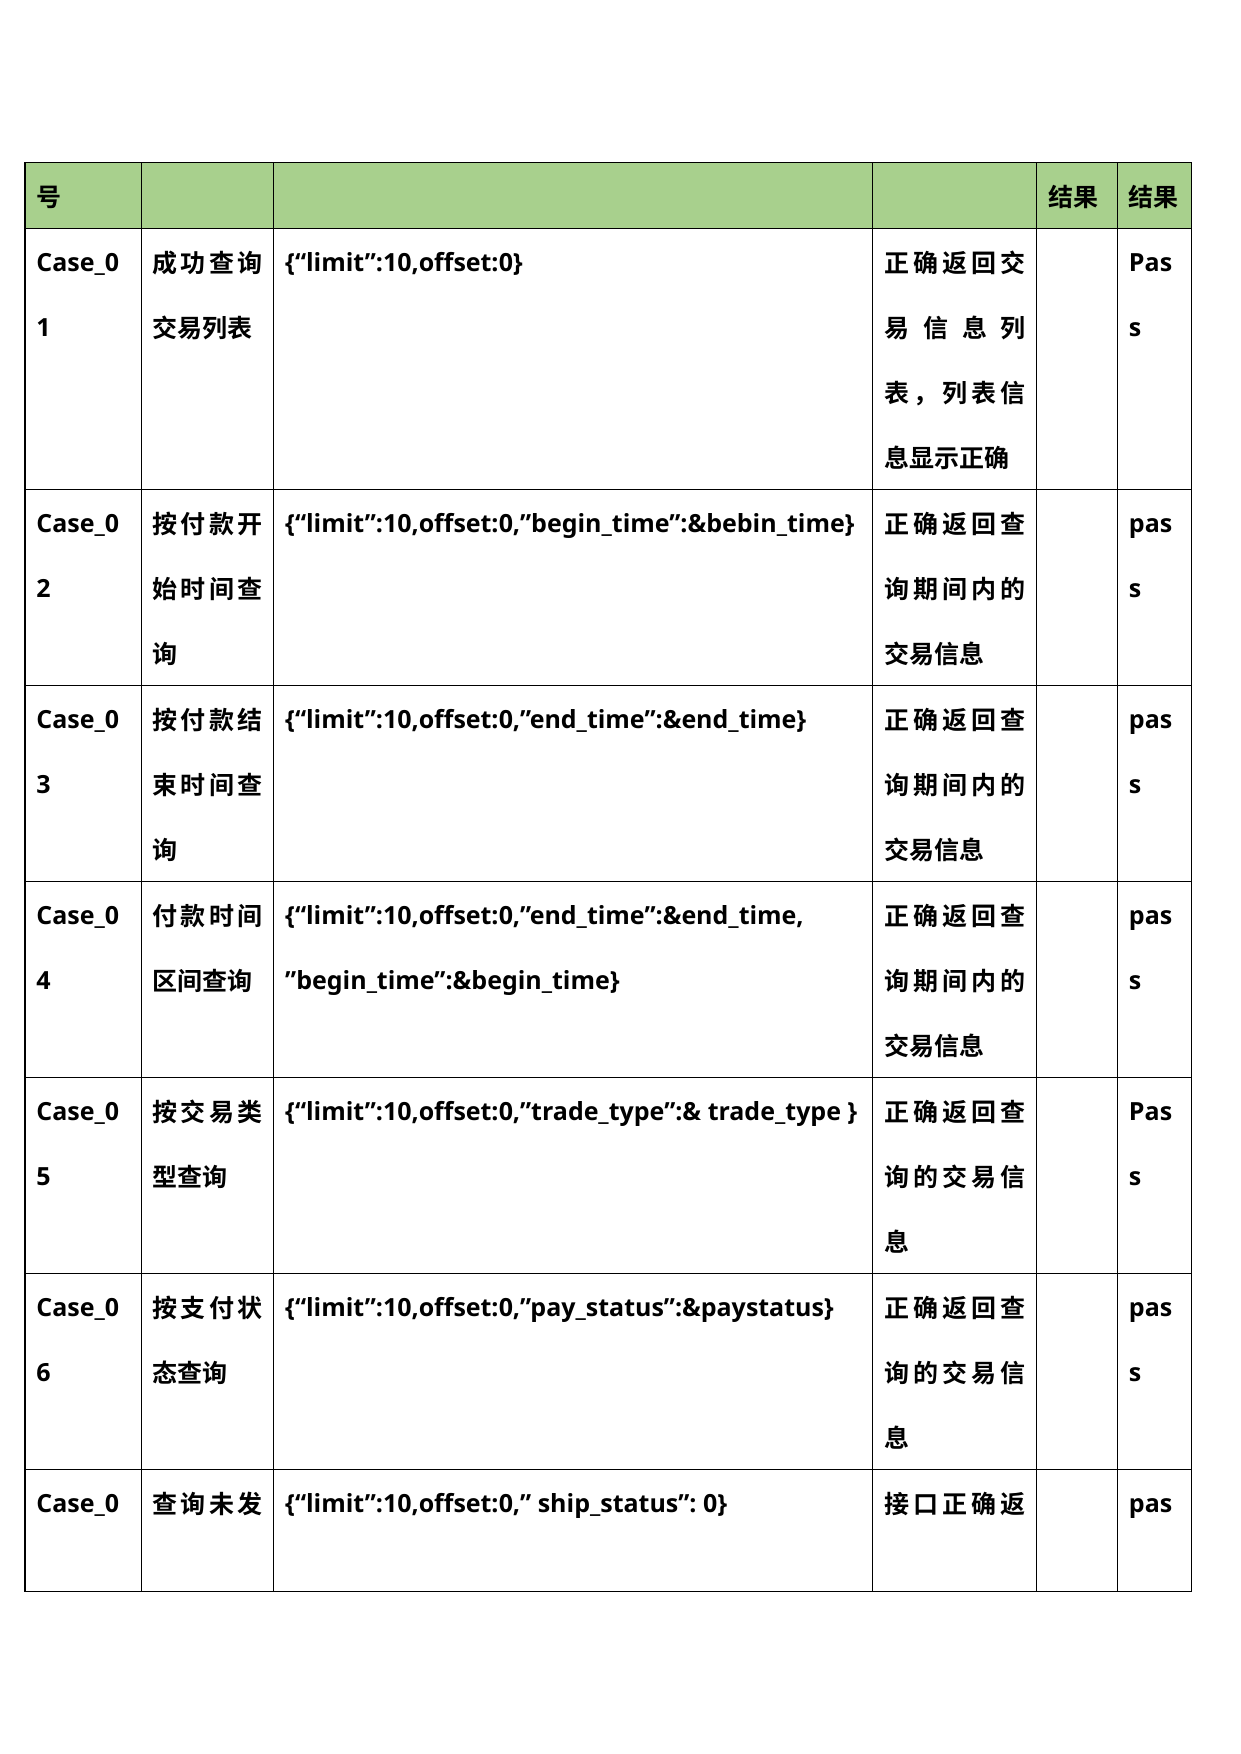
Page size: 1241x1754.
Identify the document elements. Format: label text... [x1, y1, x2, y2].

table_cell {“limit”:10,offset:0,”end_time”:&end_time} [274, 686, 872, 881]
table_header 请求参数 [274, 163, 872, 228]
table_cell Case_02 [26, 490, 141, 685]
table_cell {“limit”:10,offset:0,”end_time”:&end_time, ”begin_time”:&begin_time} [274, 882, 872, 1077]
table_cell [1037, 882, 1117, 1077]
table_cell 接口正确返回未发货的交易信息 [873, 1470, 1036, 1591]
table_cell pass [1118, 882, 1191, 1077]
table_cell Case_07 [26, 1470, 141, 1591]
table_cell 按支付状态查询 [142, 1274, 273, 1469]
table_cell [1037, 686, 1117, 881]
table_cell 按付款结束时间查询 [142, 686, 273, 881]
table_header 用例描述 [142, 163, 273, 228]
table_header 实际结果 [1037, 163, 1117, 228]
table_cell 正确返回查询的交易信息 [873, 1078, 1036, 1273]
table_cell Case_05 [26, 1078, 141, 1273]
table_cell 正确返回查询期间内的交易信息 [873, 686, 1036, 881]
table_cell 正确返回查询期间内的交易信息 [873, 882, 1036, 1077]
table_cell [1037, 1078, 1117, 1273]
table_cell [274, 1470, 872, 1591]
table_cell {“limit”:10,offset:0,”pay_status”:&paystatus} [274, 1274, 872, 1469]
table_cell Case_06 [26, 1274, 141, 1469]
table_cell {“limit”:10,offset:0,”begin_time”:&bebin_time} [274, 490, 872, 685]
table_header 用例编号 [26, 163, 141, 228]
table_cell [1037, 1274, 1117, 1469]
table_cell pass [1118, 1274, 1191, 1469]
table_cell {“limit”:10,offset:0} [274, 229, 872, 489]
table_header 期望结果 [873, 163, 1036, 228]
table_header 测试结果 [1118, 163, 1191, 228]
table_cell [1037, 490, 1117, 685]
table_cell 按交易类型查询 [142, 1078, 273, 1273]
table_cell Pass [1118, 229, 1191, 489]
table_cell {“limit”:10,offset:0,”trade_type”:& trade_type } [274, 1078, 872, 1273]
table_cell pass [1118, 1470, 1191, 1591]
table_cell 按付款开始时间查询 [142, 490, 273, 685]
table_cell pass [1118, 686, 1191, 881]
table_cell Case_04 [26, 882, 141, 1077]
table_cell [1037, 229, 1117, 489]
table_cell 付款时间区间查询 [142, 882, 273, 1077]
table_cell Case_01 [26, 229, 141, 489]
table_cell 正确返回交易信息列表，列表信息显示正确 [873, 229, 1036, 489]
table_cell Case_03 [26, 686, 141, 881]
table_cell 正确返回查询的交易信息 [873, 1274, 1036, 1469]
table_cell Pass [1118, 1078, 1191, 1273]
table_cell 查询未发货的交易信息 [142, 1470, 273, 1591]
table_cell 正确返回查询期间内的交易信息 [873, 490, 1036, 685]
table_cell pass [1118, 490, 1191, 685]
table_cell 成功查询交易列表 [142, 229, 273, 489]
table_cell [1037, 1470, 1117, 1591]
